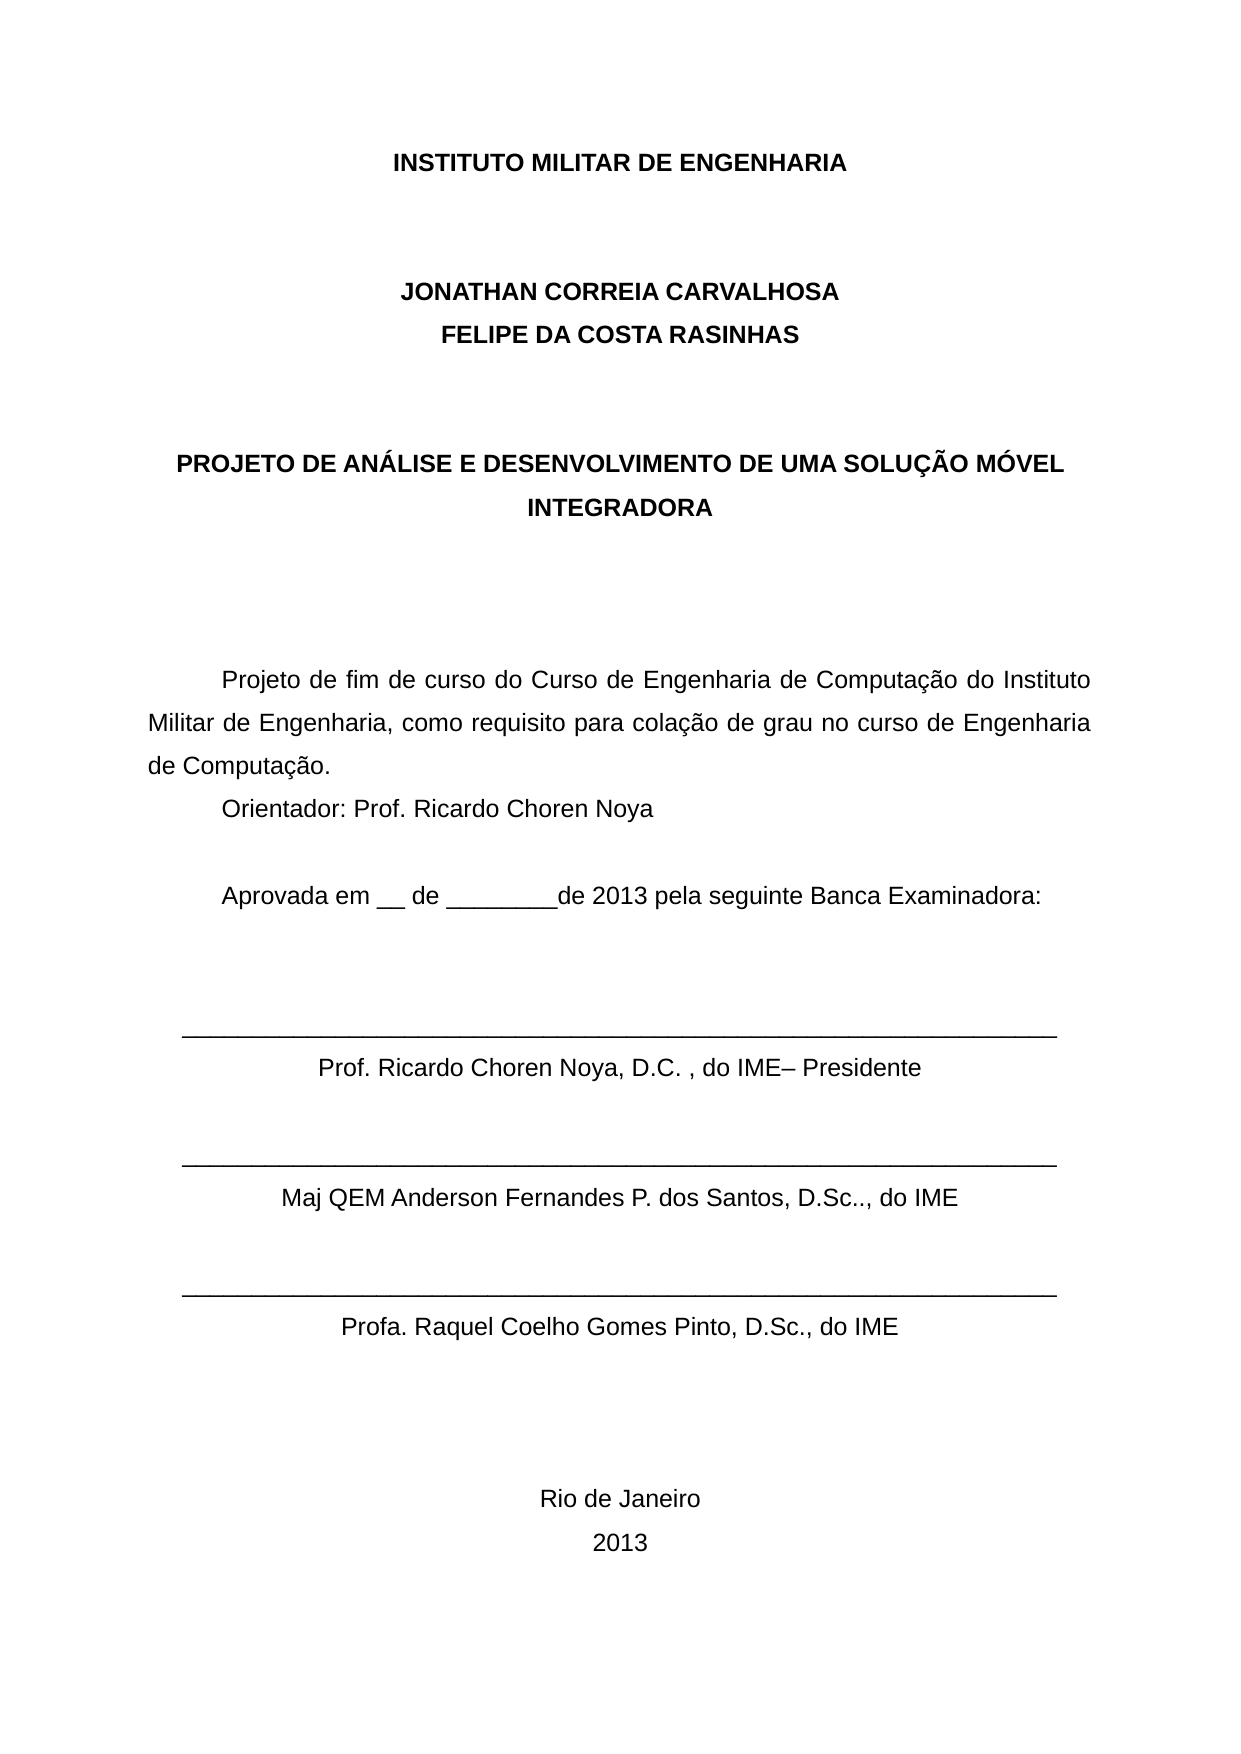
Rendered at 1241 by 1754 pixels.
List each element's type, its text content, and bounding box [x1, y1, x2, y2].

text FELIPE DA COSTA RASINHAS [148, 320, 1092, 349]
text 2013 [148, 1528, 1092, 1556]
text INSTITUTO MILITAR DE ENGENHARIA [148, 148, 1092, 176]
text _______________________________________________________________ [148, 1010, 1092, 1039]
text Rio de Janeiro [148, 1484, 1092, 1513]
text _______________________________________________________________ [148, 1139, 1092, 1168]
text Orientador: Prof. Ricardo Choren Noya [148, 794, 1092, 823]
text JONATHAN CORREIA CARVALHOSA [148, 277, 1092, 306]
text Projeto de fim de curso do Curso de Engenharia de Computação do Instituto Militar de Engenharia, como requisito para colação de grau no curso de Engenharia de Computação. [148, 665, 1092, 780]
text Profa. Raquel Coelho Gomes Pinto, D.Sc., do IME [148, 1312, 1092, 1341]
text PROJETO DE ANÁLISE E DESENVOLVIMENTO DE UMA SOLUÇÃO MÓVEL INTEGRADORA [148, 449, 1092, 521]
text Maj QEM Anderson Fernandes P. dos Santos, D.Sc.., do IME [148, 1183, 1092, 1211]
text _______________________________________________________________ [148, 1269, 1092, 1298]
text Aprovada em __ de ________de 2013 pela seguinte Banca Examinadora: [148, 881, 1092, 909]
text Prof. Ricardo Choren Noya, D.C. , do IME– Presidente [148, 1053, 1092, 1082]
